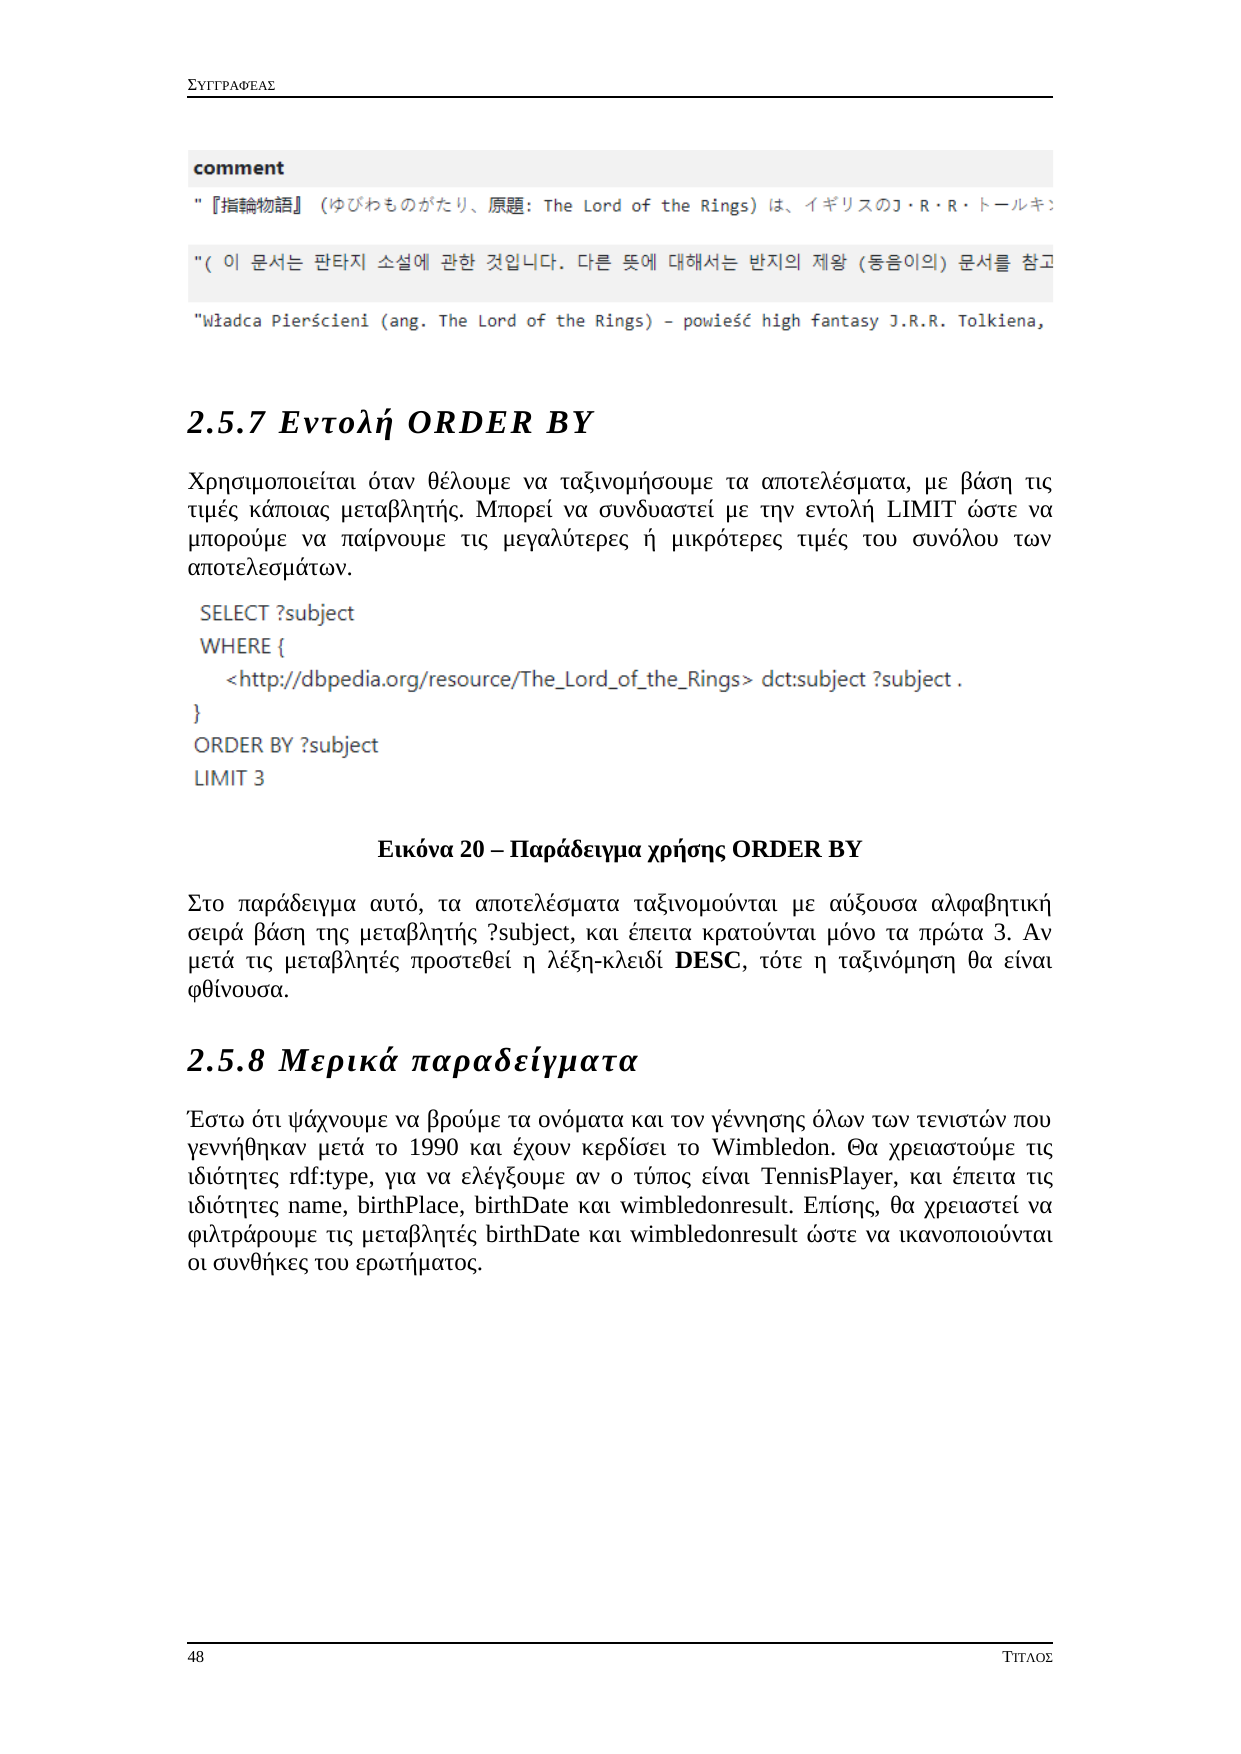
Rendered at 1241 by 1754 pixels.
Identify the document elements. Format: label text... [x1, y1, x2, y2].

subtitle Μερικά παραδείγματα [187, 1040, 1053, 1079]
text Έστω ότι ψάχνουμε να βρούμε τα ονόματα και τον γέννησης όλων των τενιστών που γεννήθηκαν μετά το 1990 και έχουν κερδίσει το Wimbledon. Θα χρειαστούμε τις ιδιότητες rdf:type, για να ελέγξουμε αν ο τύπος είναι TennisPlayer, και έπειτα τις ιδιότητες name, birthPlace, birthDate και wimbledonresult. Επίσης, θα χρειαστεί να φιλτράρουμε τις μεταβλητές birthDate και wimbledonresult ώστε να ικανοποιούνται οι συνθήκες του ερωτήματος. [187, 1104, 1053, 1276]
picture [187, 593, 1054, 809]
text Χρησιμοποιείται όταν θέλουμε να ταξινομήσουμε τα αποτελέσματα, με βάση τις τιμές κάποιας μεταβλητής. Μπορεί να συνδυαστεί με την εντολή LIMIT ώστε να μπορούμε να παίρνουμε τις μεγαλύτερες ή μικρότερες τιμές του συνόλου των αποτελεσμάτων. [187, 466, 1053, 581]
picture [187, 150, 1054, 365]
text Στο παράδειγμα αυτό, τα αποτελέσματα ταξινομούνται με αύξουσα αλφαβητική σειρά βάση της μεταβλητής ?subject, και έπειτα κρατούνται μόνο τα πρώτα 3. Αν μετά τις μεταβλητές προστεθεί η λέξη-κλειδί DESC, τότε η ταξινόμηση θα είναι φθίνουσα. [187, 888, 1053, 1003]
subtitle Εντολή ORDER BY [187, 402, 1053, 441]
